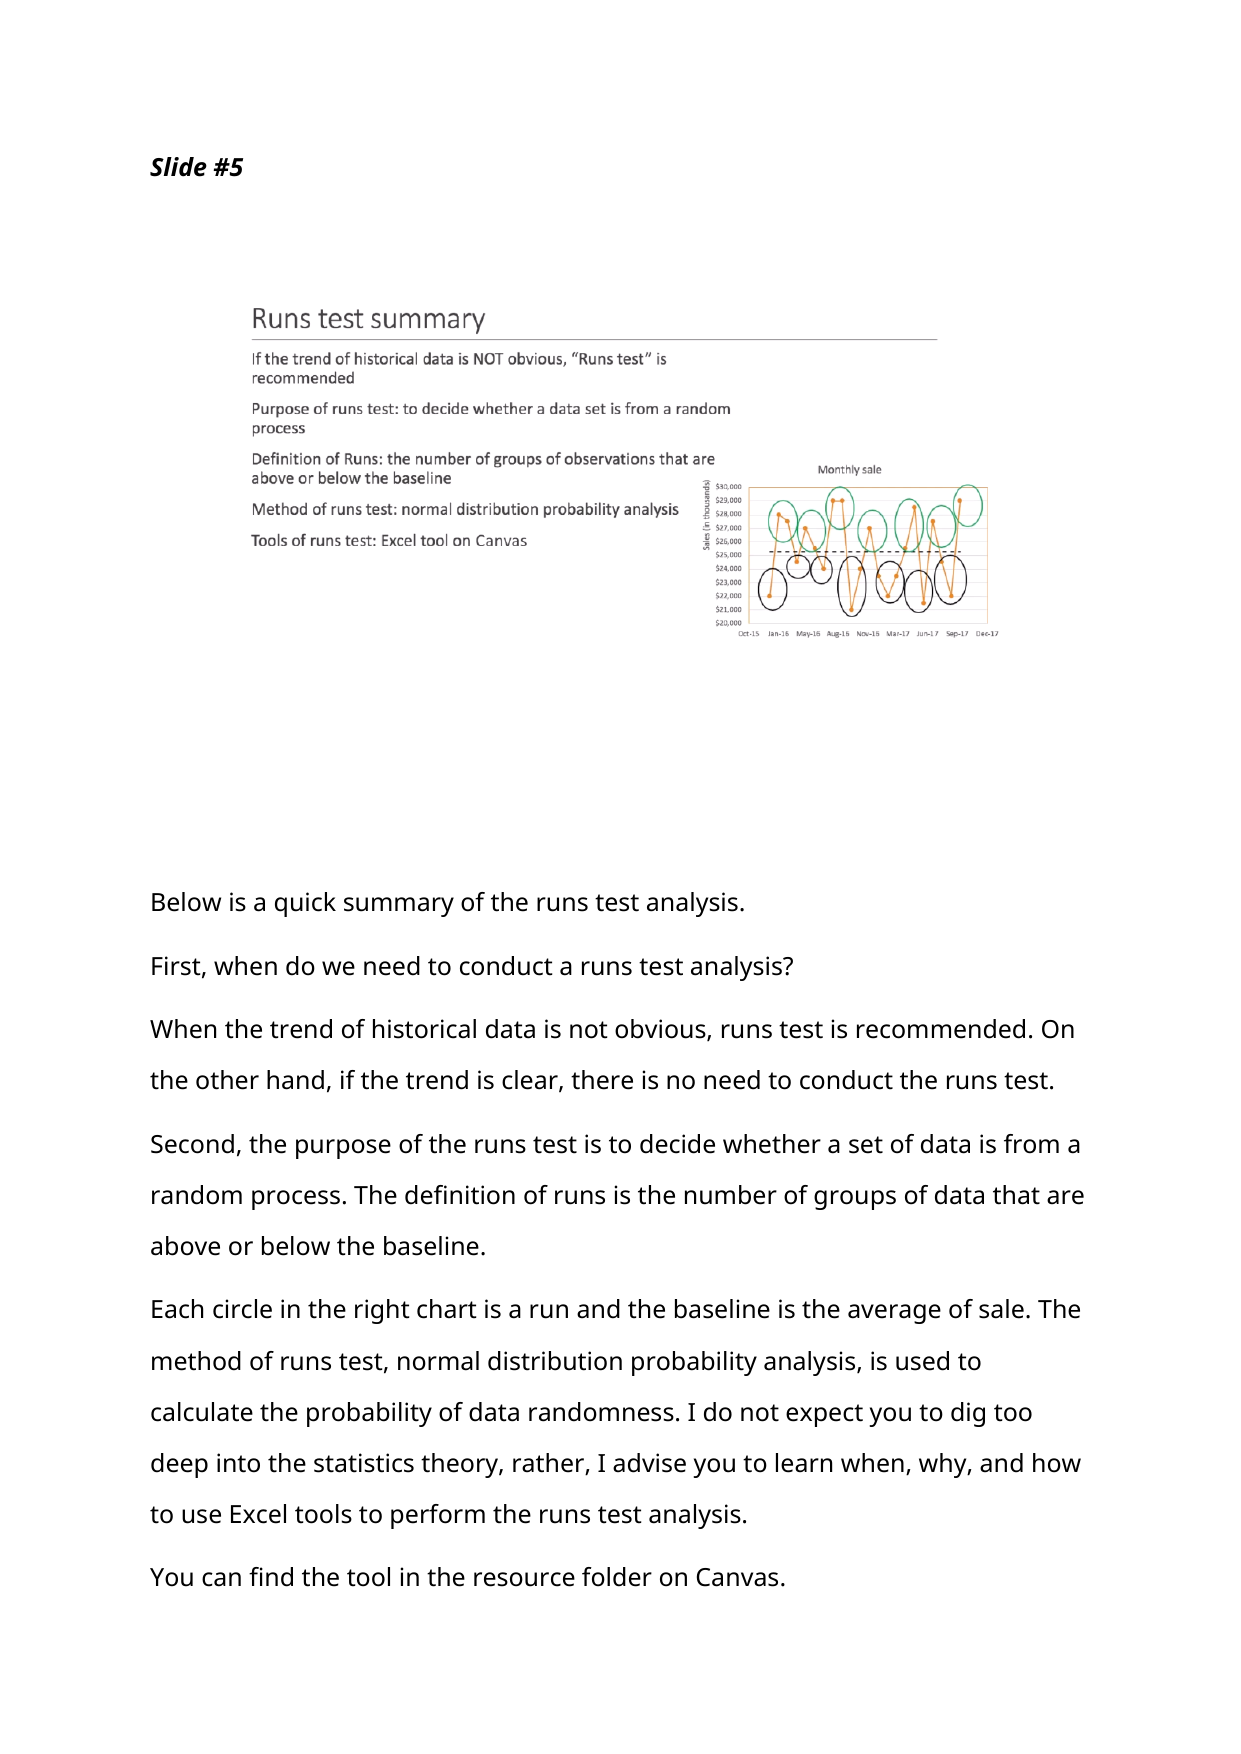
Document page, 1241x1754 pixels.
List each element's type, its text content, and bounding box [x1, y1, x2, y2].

text Second, the purpose of the runs test is to decide whether a set of data is from a random process. The definition of runs is the number of groups of data that are above or below the baseline. [150, 1126, 1090, 1263]
picture [150, 201, 1091, 729]
text First, when do we need to conduct a runs test analysis? [150, 948, 1090, 982]
subtitle Slide #5 [150, 150, 1090, 201]
text When the trend of historical data is not obvious, runs test is recommended. On the other hand, if the trend is clear, there is no need to conduct the runs test. [150, 1012, 1090, 1097]
text You can find the tool in the resource folder on Canvas. [150, 1560, 1090, 1594]
text Each circle in the right chart is a run and the baseline is the average of sale. The method of runs test, normal distribution probability analysis, is used to calculate the probability of data randomness. I do not expect you to dig too deep into the statistics theory, rather, I advise you to learn when, why, and how to use Excel tools to perform the runs test analysis. [150, 1292, 1090, 1530]
text Below is a quick summary of the runs test analysis. [150, 885, 1090, 919]
